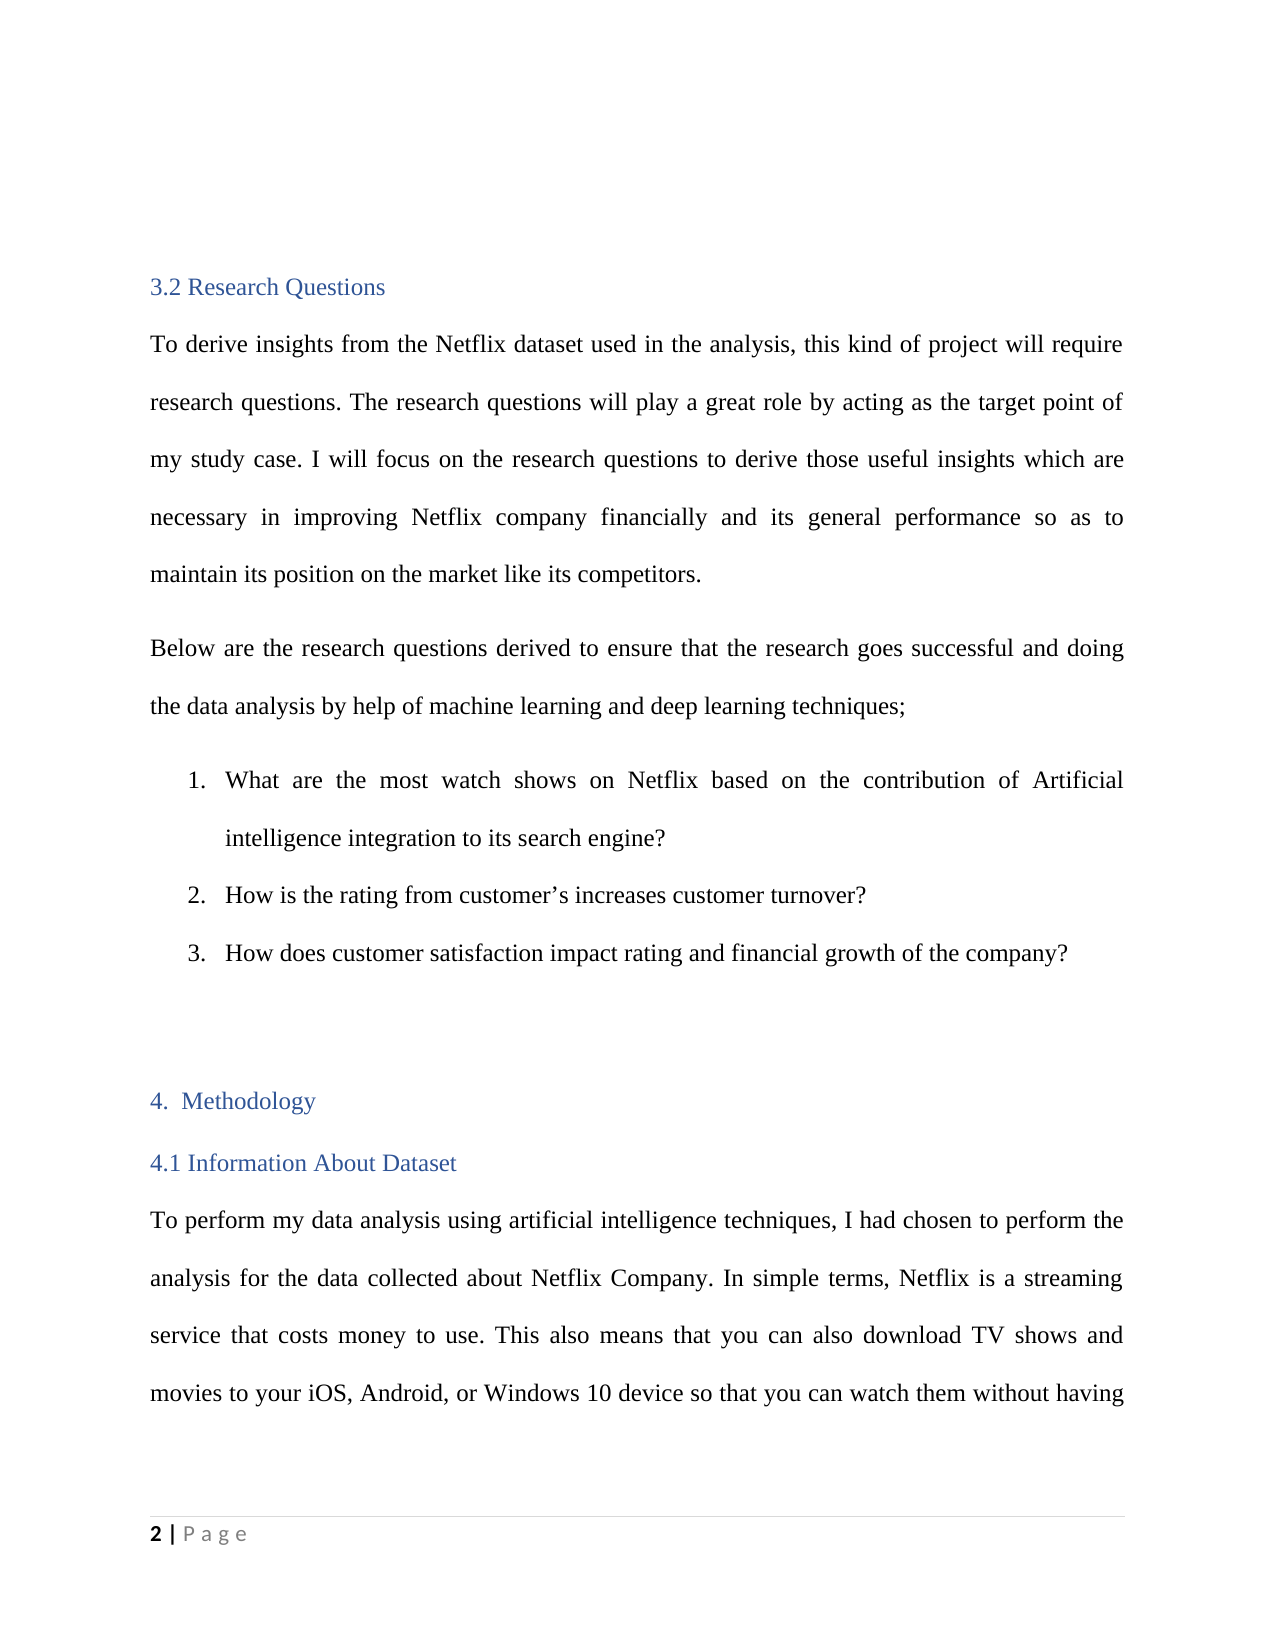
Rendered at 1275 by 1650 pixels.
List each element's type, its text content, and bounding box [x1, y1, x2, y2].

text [150, 1205, 1125, 1406]
list What are the most watch shows on Netflix based on the contribution of Artificial intelligence integration to its search engine? [187, 765, 1125, 851]
subtitle 4.1 Information About Dataset [150, 1148, 1125, 1176]
subtitle 4. Methodology [150, 1086, 1125, 1115]
list How is the rating from customer’s increases customer turnover? [187, 880, 1125, 909]
text To derive insights from the Netflix dataset used in the analysis, this kind of project will require research questions. The research questions will play a great role by acting as the target point of my study case. I will focus on the research questions to derive those useful insights which are necessary in improving Netflix company financially and its general performance so as to maintain its position on the market like its competitors. [150, 329, 1125, 588]
subtitle 3.2 Research Questions [150, 272, 1125, 301]
text Below are the research questions derived to ensure that the research goes successful and doing the data analysis by help of machine learning and deep learning techniques; [150, 633, 1125, 720]
list How does customer satisfaction impact rating and financial growth of the company? [187, 938, 1125, 966]
